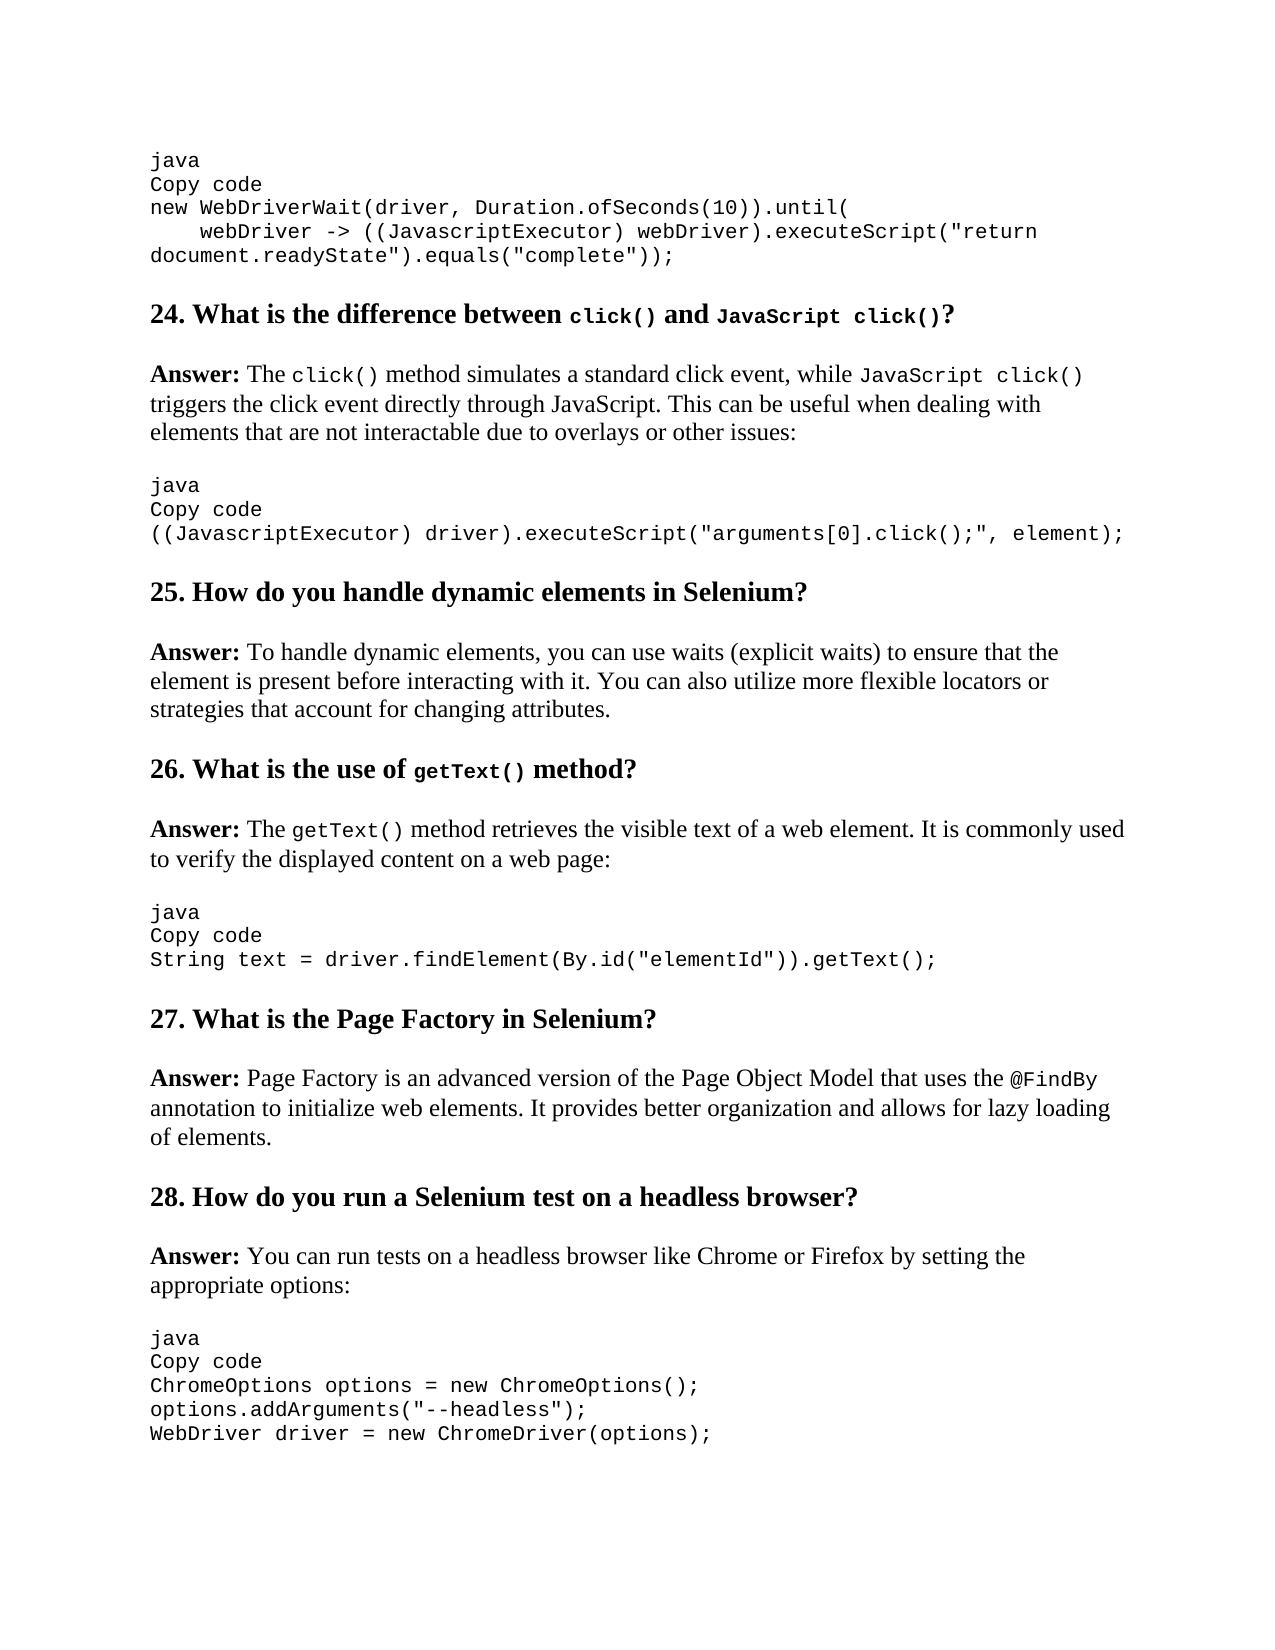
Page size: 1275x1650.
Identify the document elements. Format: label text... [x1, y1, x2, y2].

text Answer: The click() method simulates a standard click event, while JavaScript click() triggers the click event directly through JavaScript. This can be useful when dealing with elements that are not interactable due to overlays or other issues: [150, 359, 1125, 446]
text 25. How do you handle dynamic elements in Selenium? [150, 576, 1125, 608]
text java [150, 902, 1125, 925]
text java [150, 475, 1125, 499]
text Answer: You can run tests on a headless browser like Chrome or Firefox by setting the appropriate options: [150, 1241, 1125, 1299]
text Copy code [150, 499, 1125, 523]
text Copy code [150, 925, 1125, 949]
text 28. How do you run a Selenium test on a headless browser? [150, 1180, 1125, 1212]
text WebDriver driver = new ChromeDriver(options); [150, 1422, 1125, 1446]
text webDriver -> ((JavascriptExecutor) webDriver).executeScript("return document.readyState").equals("complete")); [150, 221, 1125, 268]
text String text = driver.findElement(By.id("elementId")).getText(); [150, 949, 1125, 973]
text Answer: To handle dynamic elements, you can use waits (explicit waits) to ensure that the element is present before interacting with it. You can also utilize more flexible locators or strategies that account for changing attributes. [150, 637, 1125, 723]
text 26. What is the use of getText() method? [150, 752, 1125, 785]
text 27. What is the Page Factory in Selenium? [150, 1002, 1125, 1034]
text Answer: The getText() method retrieves the visible text of a web element. It is commonly used to verify the displayed content on a web page: [150, 814, 1125, 873]
text new WebDriverWait(driver, Duration.ofSeconds(10)).until( [150, 197, 1125, 221]
text options.addArguments("--headless"); [150, 1399, 1125, 1422]
text Answer: Page Factory is an advanced version of the Page Object Model that uses the @FindBy annotation to initialize web elements. It provides better organization and allows for lazy loading of elements. [150, 1063, 1125, 1151]
text 24. What is the difference between click() and JavaScript click()? [150, 297, 1125, 330]
text ((JavascriptExecutor) driver).executeScript("arguments[0].click();", element); [150, 523, 1125, 546]
text java [150, 1328, 1125, 1352]
text ChromeOptions options = new ChromeOptions(); [150, 1375, 1125, 1399]
text Copy code [150, 1352, 1125, 1375]
text java [150, 150, 1125, 174]
text Copy code [150, 174, 1125, 197]
